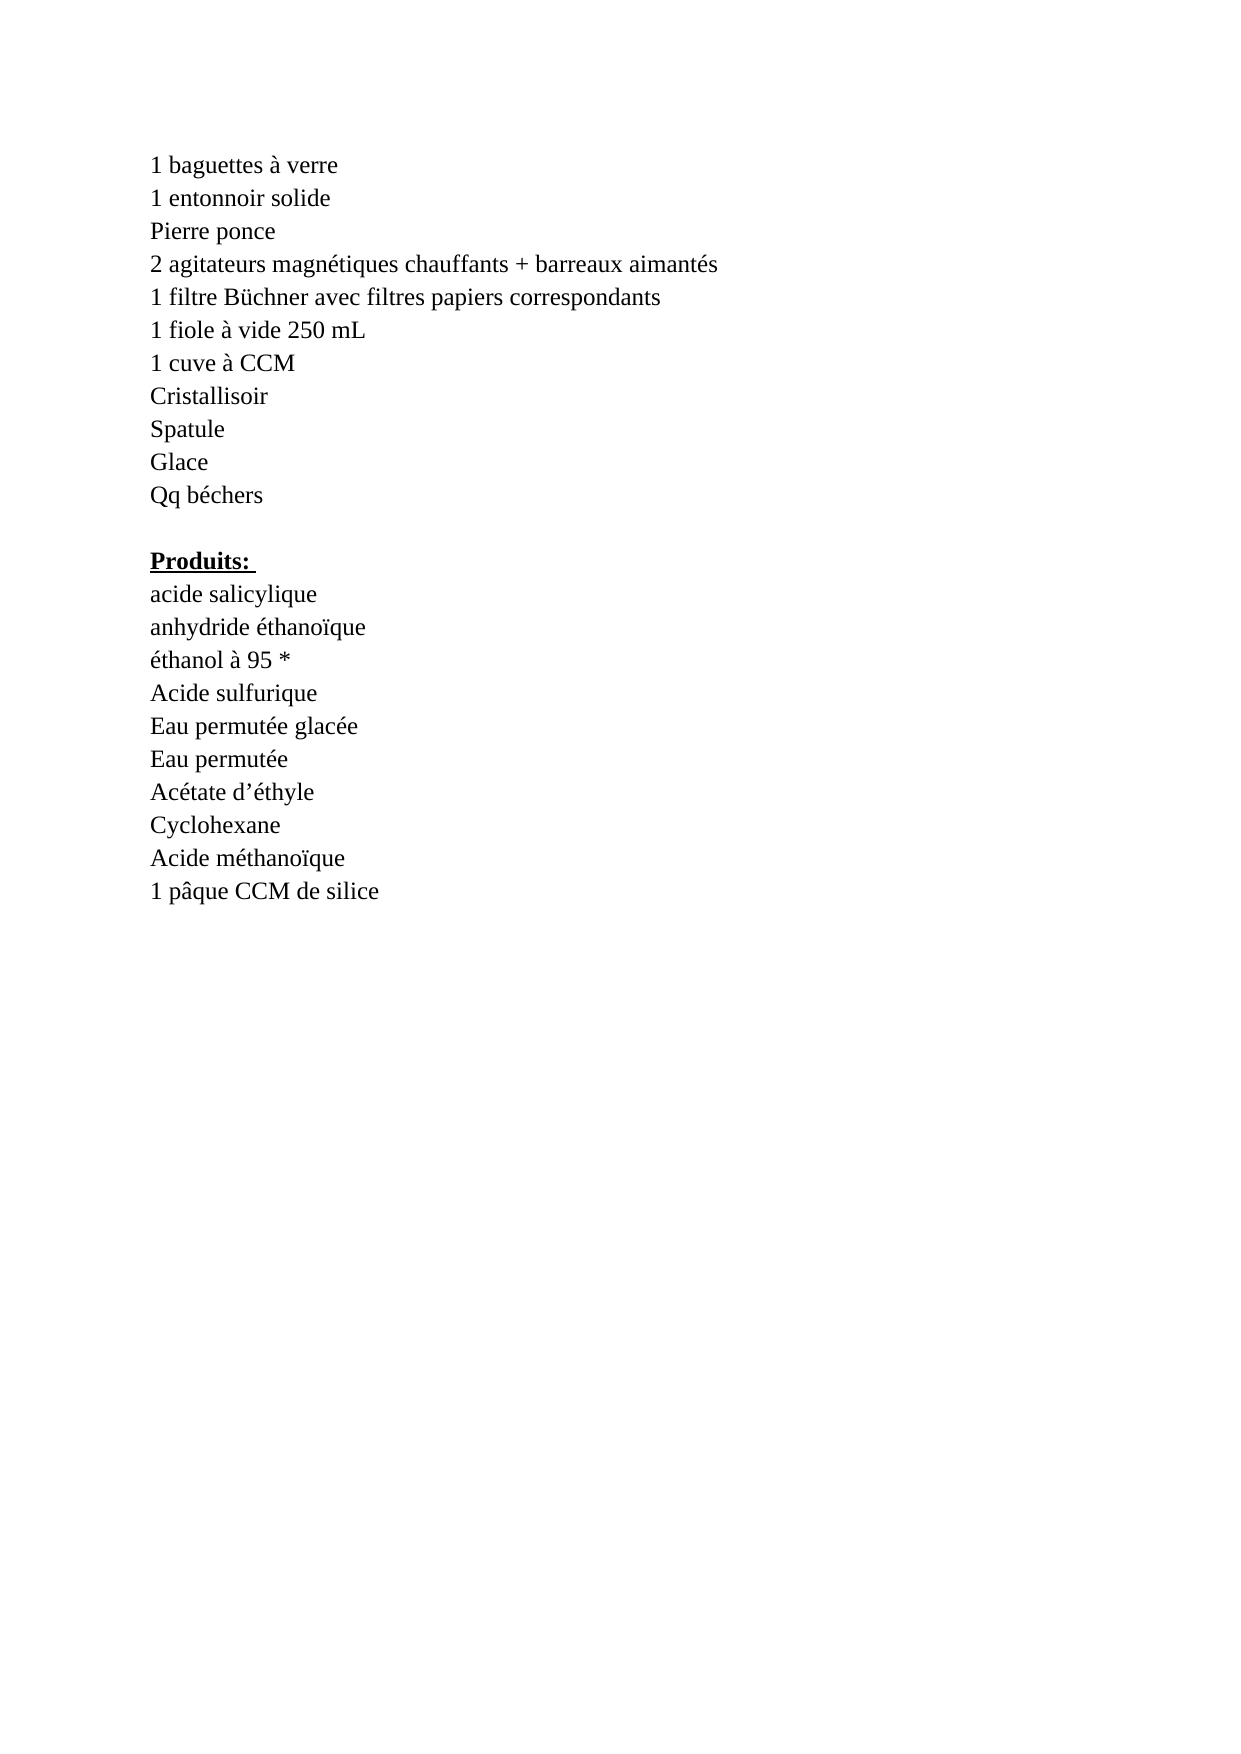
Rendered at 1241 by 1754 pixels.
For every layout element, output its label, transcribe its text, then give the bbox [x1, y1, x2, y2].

text 1 cuve à CCM [150, 348, 1090, 377]
text Pierre ponce [150, 216, 1090, 245]
text 1 entonnoir solide [150, 183, 1090, 212]
text anhydride éthanoïque [150, 612, 1090, 641]
text Cyclohexane [150, 810, 1090, 839]
text Produits: [150, 546, 1090, 575]
text Spatule [150, 414, 1090, 443]
text acide salicylique [150, 579, 1090, 608]
text Cristallisoir [150, 381, 1090, 410]
text Acide méthanoïque [150, 843, 1090, 872]
text Eau permutée [150, 744, 1090, 773]
text 1 baguettes à verre [150, 150, 1090, 179]
text 1 filtre Büchner avec filtres papiers correspondants [150, 282, 1090, 311]
text 1 fiole à vide 250 mL [150, 315, 1090, 344]
text Glace [150, 447, 1090, 476]
text 1 pâque CCM de silice [150, 876, 1090, 905]
text Eau permutée glacée [150, 711, 1090, 740]
text éthanol à 95 * [150, 645, 1090, 674]
text Acide sulfurique [150, 678, 1090, 707]
text 2 agitateurs magnétiques chauffants + barreaux aimantés [150, 249, 1090, 278]
text Qq béchers [150, 480, 1090, 509]
text Acétate d’éthyle [150, 777, 1090, 806]
